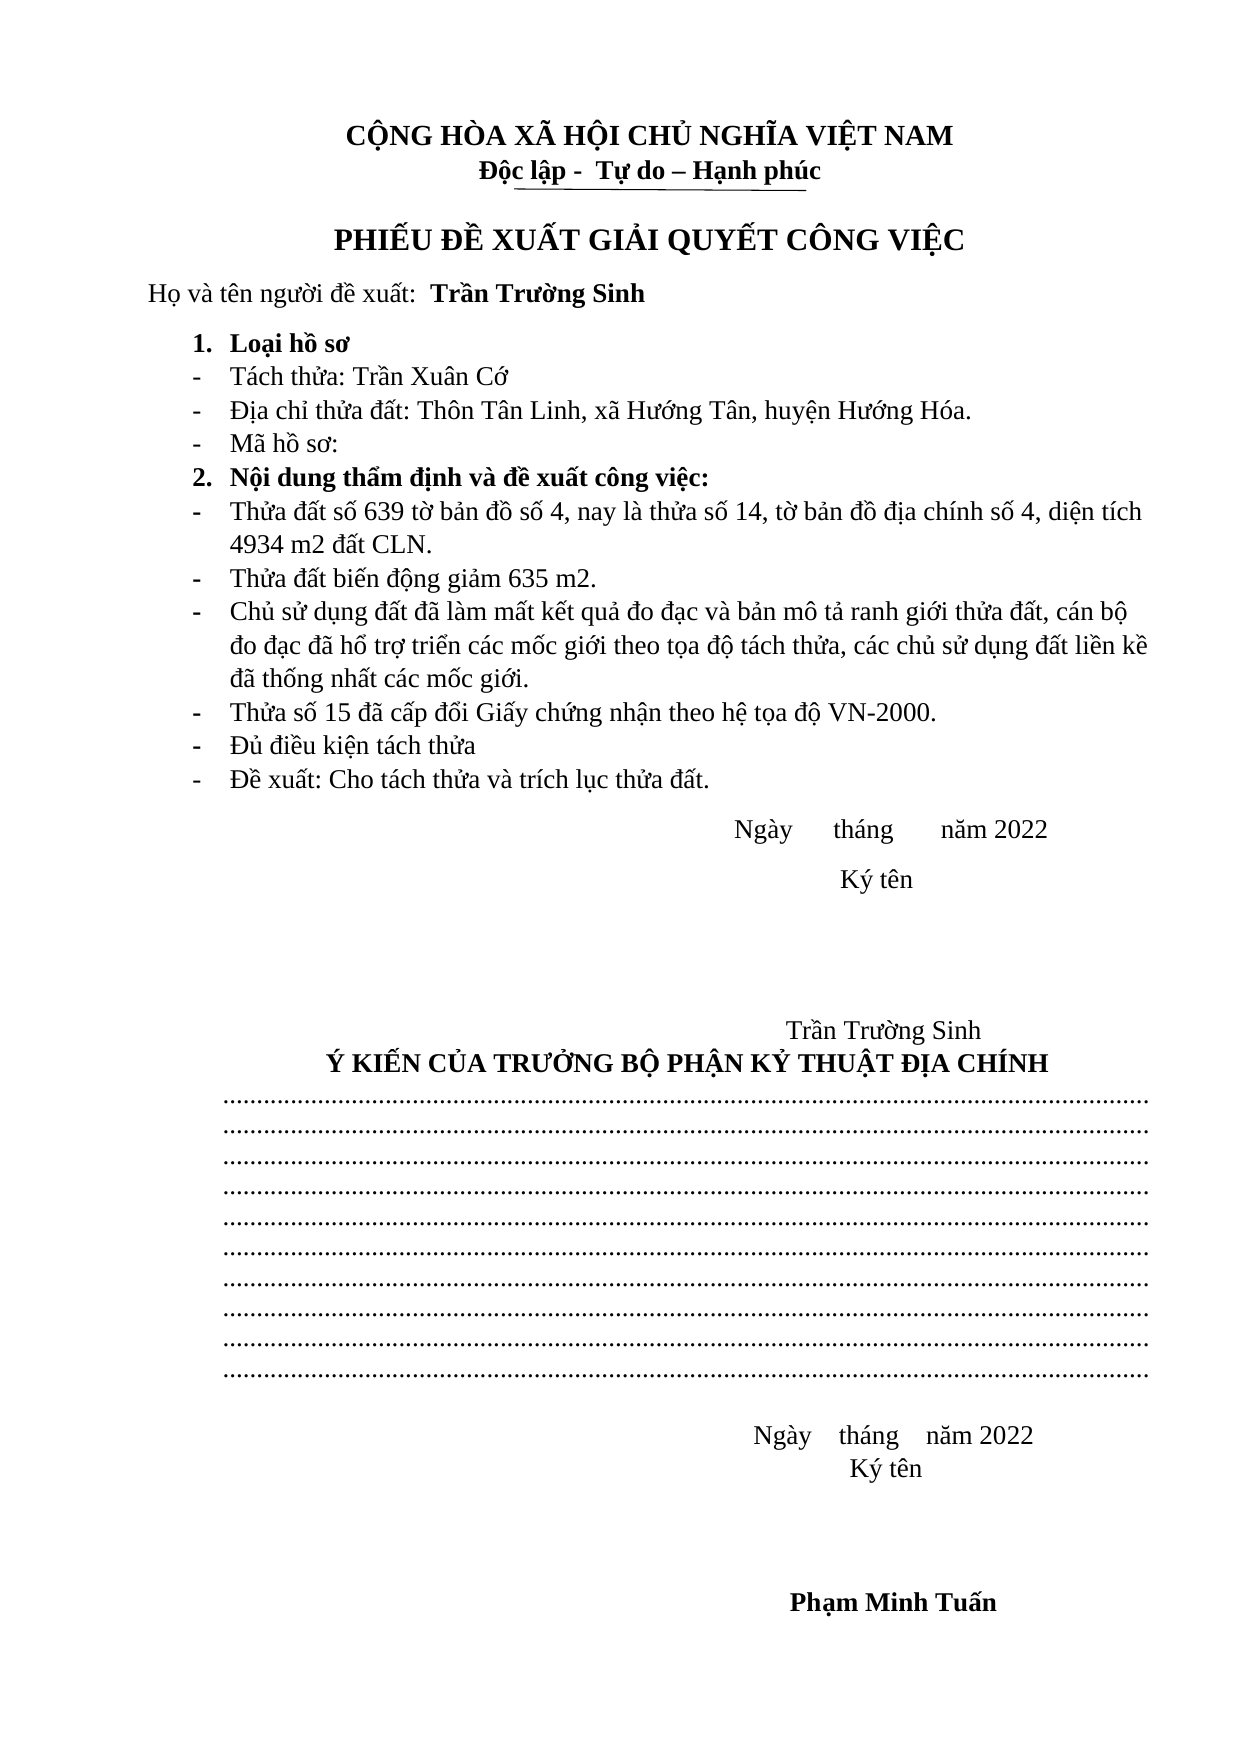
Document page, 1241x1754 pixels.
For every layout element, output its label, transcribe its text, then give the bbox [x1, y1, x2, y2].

list Ký tên [823, 863, 930, 894]
list Trần Trường Sinh [223, 1014, 1152, 1045]
list Ý KIẾN CỦA TRƯỞNG BỘ PHẬN KỶ THUẬT ĐỊA CHÍNH [223, 1048, 1152, 1079]
text Độc lập - Tự do – Hạnh phúc [148, 154, 1152, 185]
text PHIẾU ĐỀ XUẤT GIẢI QUYẾT CÔNG VIỆC [148, 221, 1152, 257]
list Chủ sử dụng đất đã làm mất kết quả đo đạc và bản mô tả ranh giới thửa đất, cán bộ đo đạc đã hổ trợ triển các mốc giới theo tọa độ tách thửa, các chủ sử dụng đất liền kề đã thống nhất các mốc giới. [192, 595, 1152, 693]
list Đủ điều kiện tách thửa [192, 729, 1152, 761]
list Tách thửa: Trần Xuân Cớ [192, 361, 1152, 392]
list Mã hồ sơ: [192, 428, 1152, 459]
list Thửa đất số 639 tờ bản đồ số 4, nay là thửa số 14, tờ bản đồ địa chính số 4, diện tích 4934 m2 đất CLN. [192, 495, 1152, 559]
list Thửa đất biến động giảm 635 m2. [192, 562, 1152, 593]
list Thửa số 15 đã cấp đổi Giấy chứng nhận theo hệ tọa độ VN-2000. [192, 696, 1152, 727]
list Phạm Minh Tuấn [223, 1586, 1152, 1617]
list Ngày tháng năm 2022 [223, 1419, 1033, 1450]
list Loại hồ sơ [192, 327, 1152, 358]
list Nội dung thẩm định và đề xuất công việc: [192, 461, 1152, 492]
text CỘNG HÒA XÃ HỘI CHỦ NGHĨA VIỆT NAM [148, 118, 1152, 152]
list Đề xuất: Cho tách thửa và trích lục thửa đất. [192, 763, 1152, 794]
list Địa chỉ thửa đất: Thôn Tân Linh, xã Hướng Tân, huyện Hướng Hóa. [192, 394, 1152, 425]
text Ngày tháng năm 2022 [192, 813, 1048, 844]
text Họ và tên người đề xuất: Trần Trường Sinh [148, 277, 1152, 308]
list Ký tên [223, 1452, 1152, 1483]
